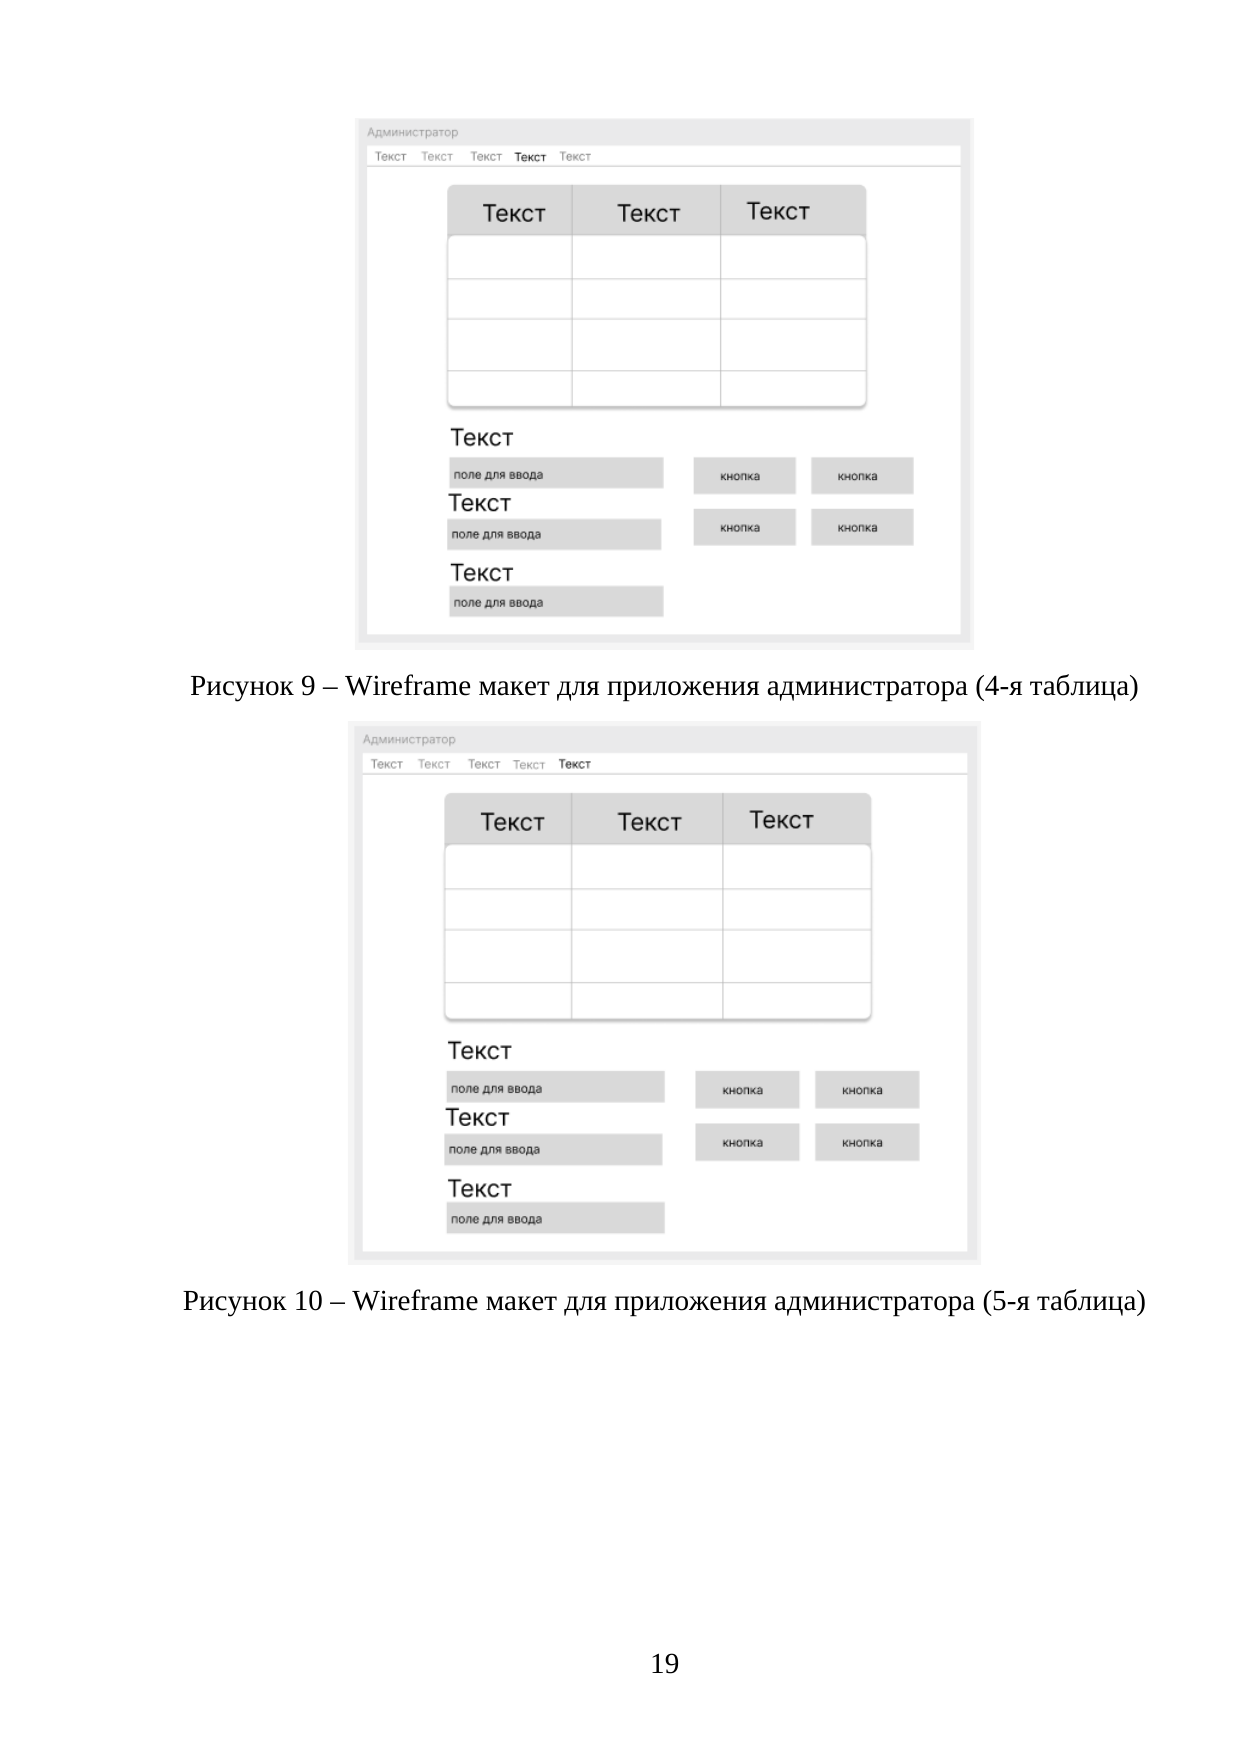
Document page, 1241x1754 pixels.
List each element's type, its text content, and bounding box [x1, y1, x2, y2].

text Рисунок 10 – Wireframe макет для приложения администратора (5-я таблица) [177, 1283, 1152, 1317]
picture [347, 721, 982, 1265]
text Рисунок 9 – Wireframe макет для приложения администратора (4-я таблица) [177, 668, 1152, 702]
picture [354, 118, 975, 650]
